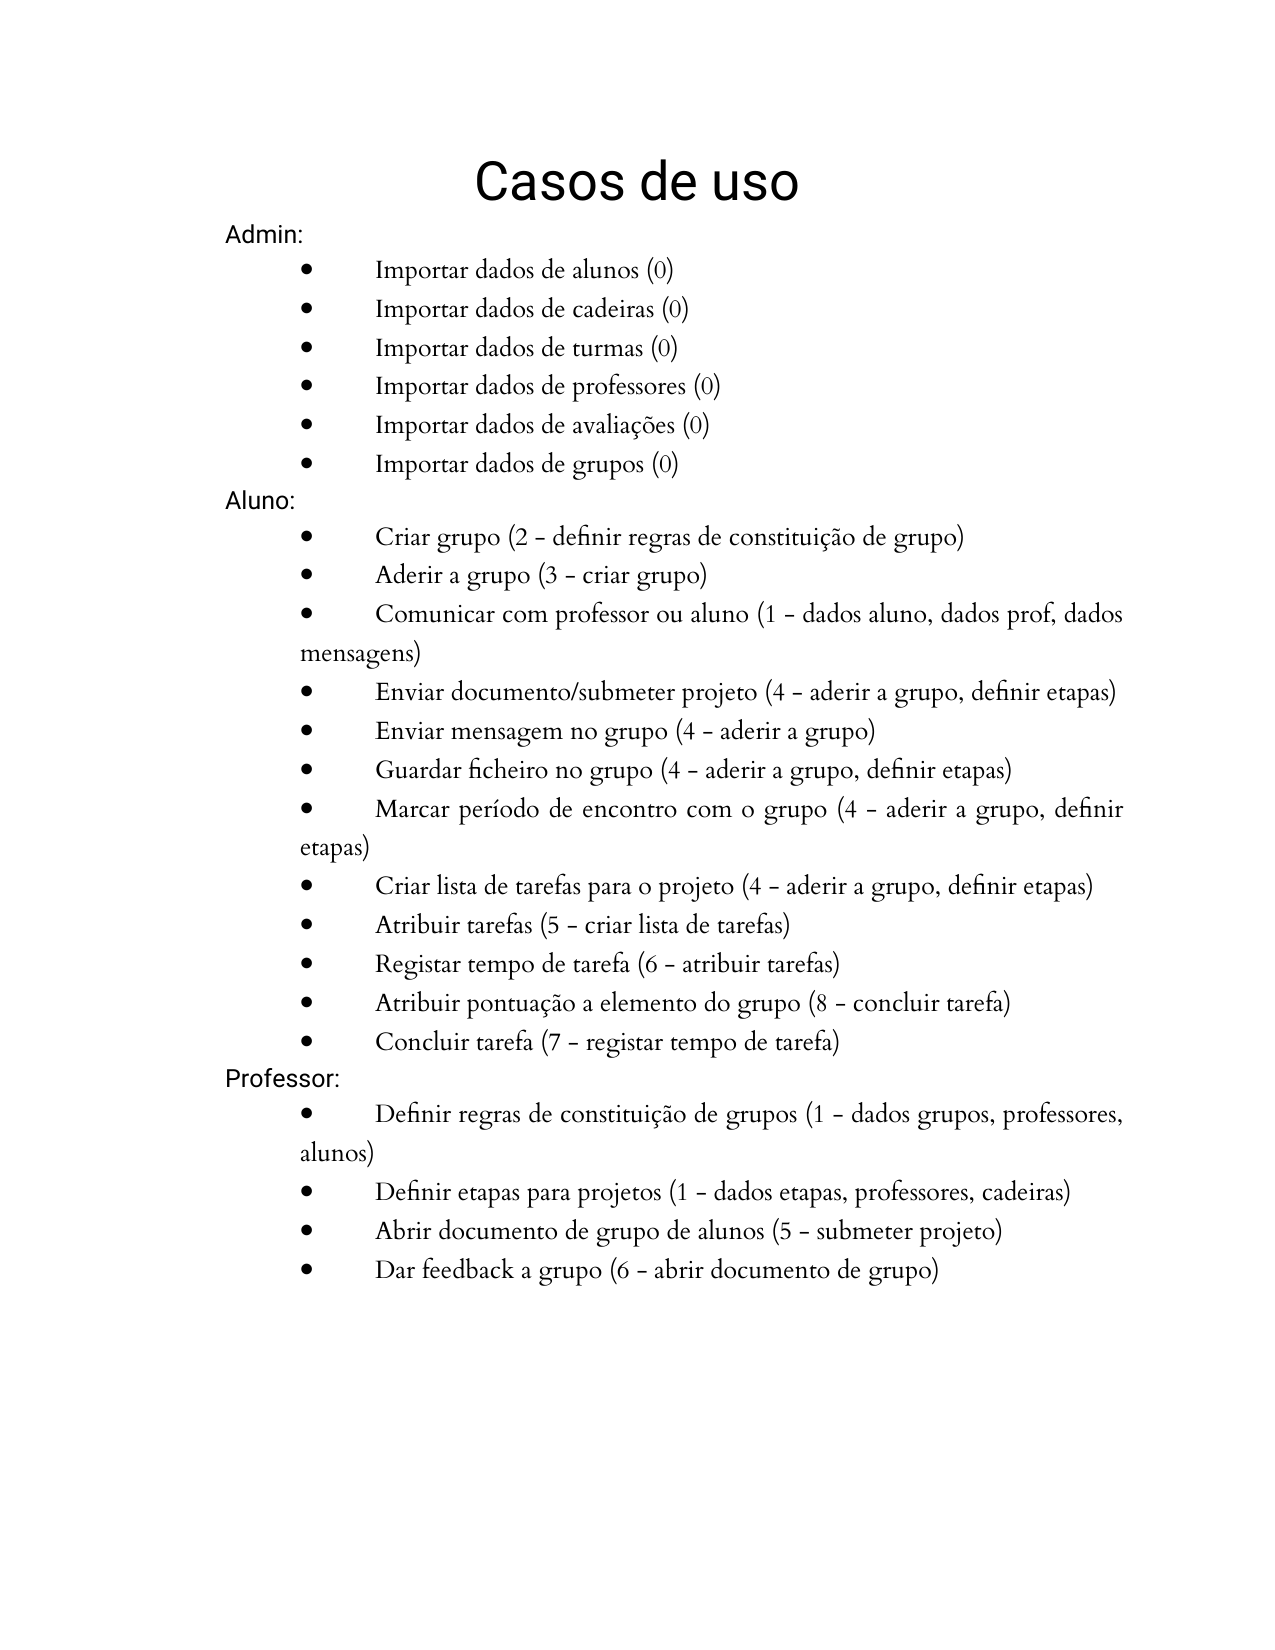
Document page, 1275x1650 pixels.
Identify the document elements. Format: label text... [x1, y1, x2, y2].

text ⦁ Marcar período de encontro com o grupo (4 - aderir a grupo, definir etapas) [300, 792, 1125, 865]
text ⦁ Abrir documento de grupo de alunos (5 - submeter projeto) [300, 1214, 1125, 1248]
text ⦁ Atribuir tarefas (5 - criar lista de tarefas) [300, 909, 1125, 943]
text ⦁ Criar grupo (2 - definir regras de constituição de grupo) [300, 520, 1125, 554]
text ⦁ Importar dados de professores (0) [300, 370, 1125, 404]
text ⦁ Guardar ficheiro no grupo (4 - aderir a grupo, definir etapas) [300, 753, 1125, 787]
text ⦁ Definir etapas para projetos (1 - dados etapas, professores, cadeiras) [300, 1176, 1125, 1209]
text ⦁ Importar dados de alunos (0) [300, 253, 1125, 287]
text Admin: [225, 220, 1125, 249]
text ⦁ Importar dados de cadeiras (0) [300, 292, 1125, 326]
text ⦁ Importar dados de turmas (0) [300, 331, 1125, 365]
title Casos de uso [150, 150, 1125, 213]
text ⦁ Importar dados de avaliações (0) [300, 409, 1125, 443]
text ⦁ Atribuir pontuação a elemento do grupo (8 - concluir tarefa) [300, 986, 1125, 1020]
text ⦁ Comunicar com professor ou aluno (1 - dados aluno, dados prof, dados mensagens) [300, 598, 1125, 671]
text ⦁ Concluir tarefa (7 - registar tempo de tarefa) [300, 1025, 1125, 1059]
text ⦁ Dar feedback a grupo (6 - abrir documento de grupo) [300, 1253, 1125, 1287]
text ⦁ Aderir a grupo (3 - criar grupo) [300, 559, 1125, 593]
text ⦁ Criar lista de tarefas para o projeto (4 - aderir a grupo, definir etapas) [300, 870, 1125, 904]
text Aluno: [225, 487, 1125, 516]
text Professor: [225, 1064, 1125, 1093]
text ⦁ Enviar mensagem no grupo (4 - aderir a grupo) [300, 714, 1125, 748]
text ⦁ Enviar documento/submeter projeto (4 - aderir a grupo, definir etapas) [300, 676, 1125, 709]
text ⦁ Definir regras de constituição de grupos (1 - dados grupos, professores, alunos) [300, 1098, 1125, 1171]
text ⦁ Registar tempo de tarefa (6 - atribuir tarefas) [300, 948, 1125, 981]
text ⦁ Importar dados de grupos (0) [300, 448, 1125, 482]
